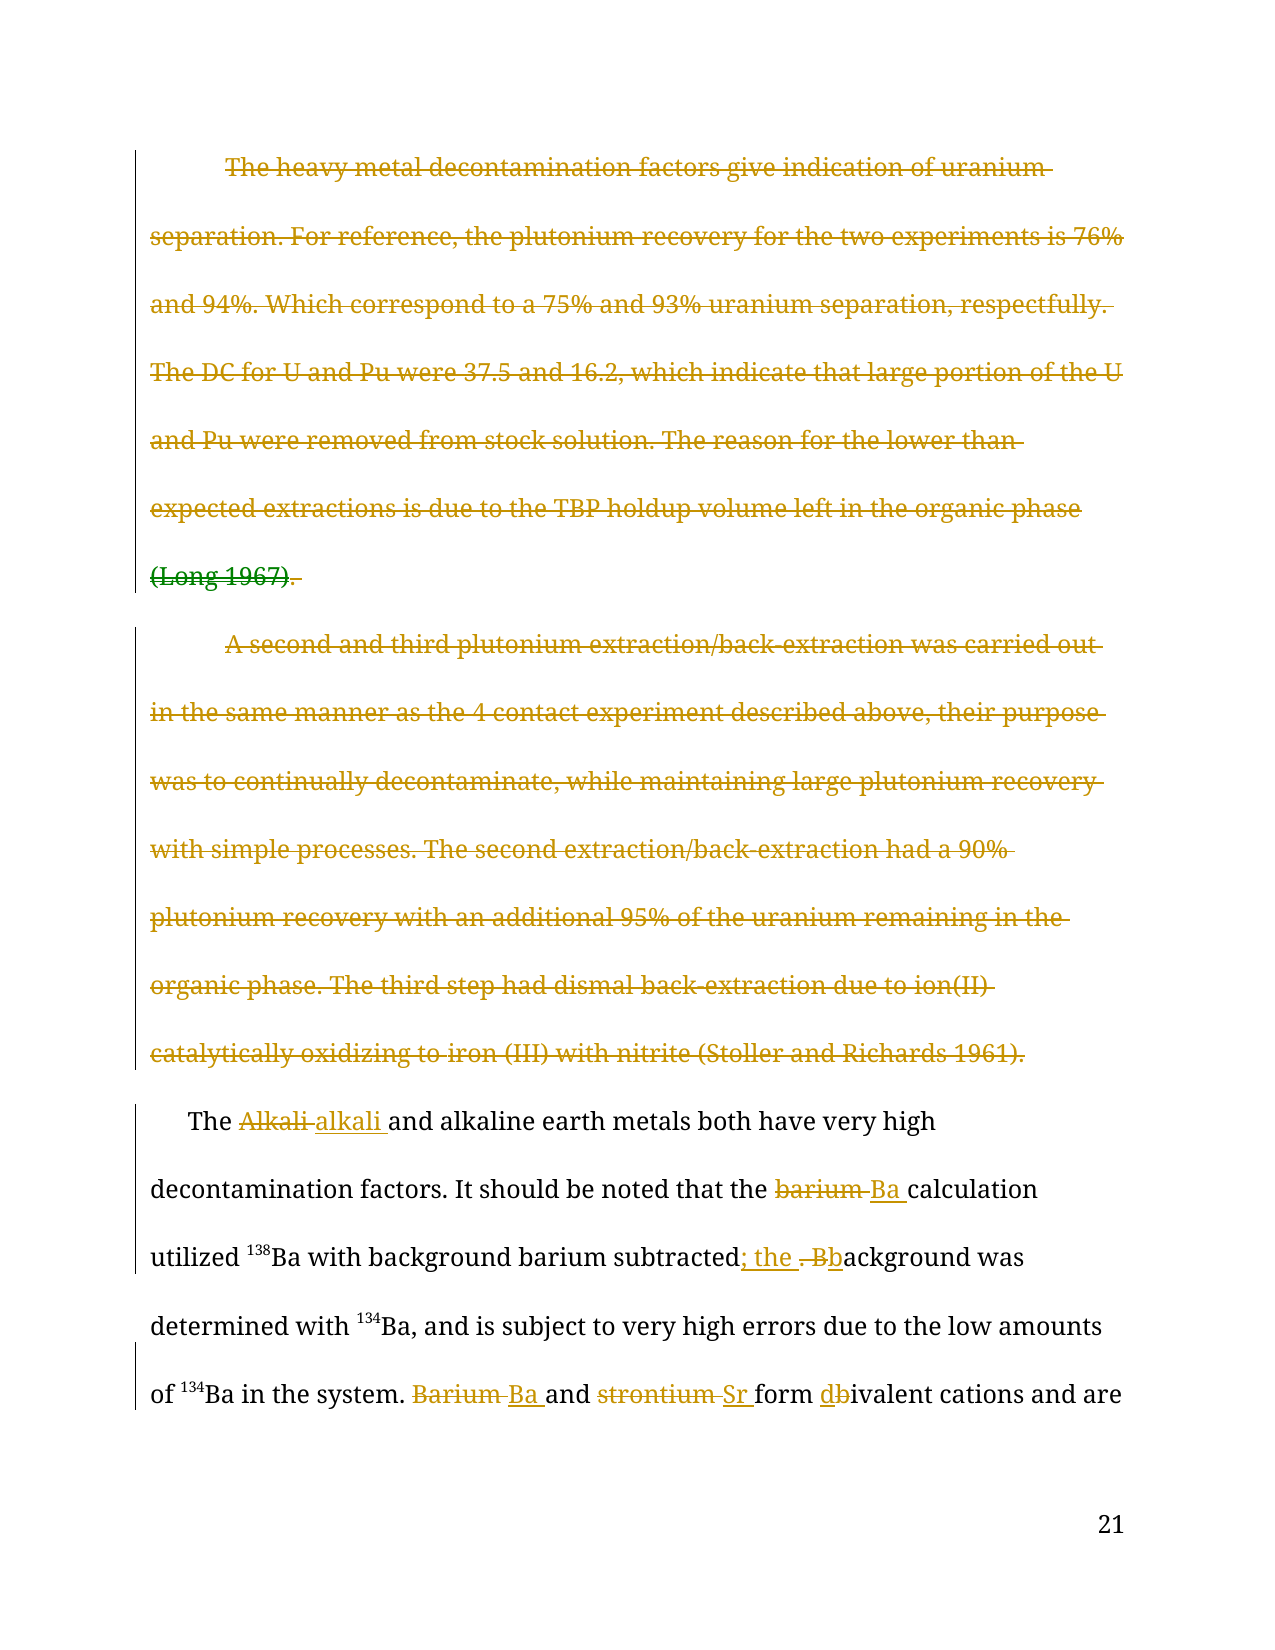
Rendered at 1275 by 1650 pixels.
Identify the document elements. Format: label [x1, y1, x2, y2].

text [150, 1104, 1125, 1410]
